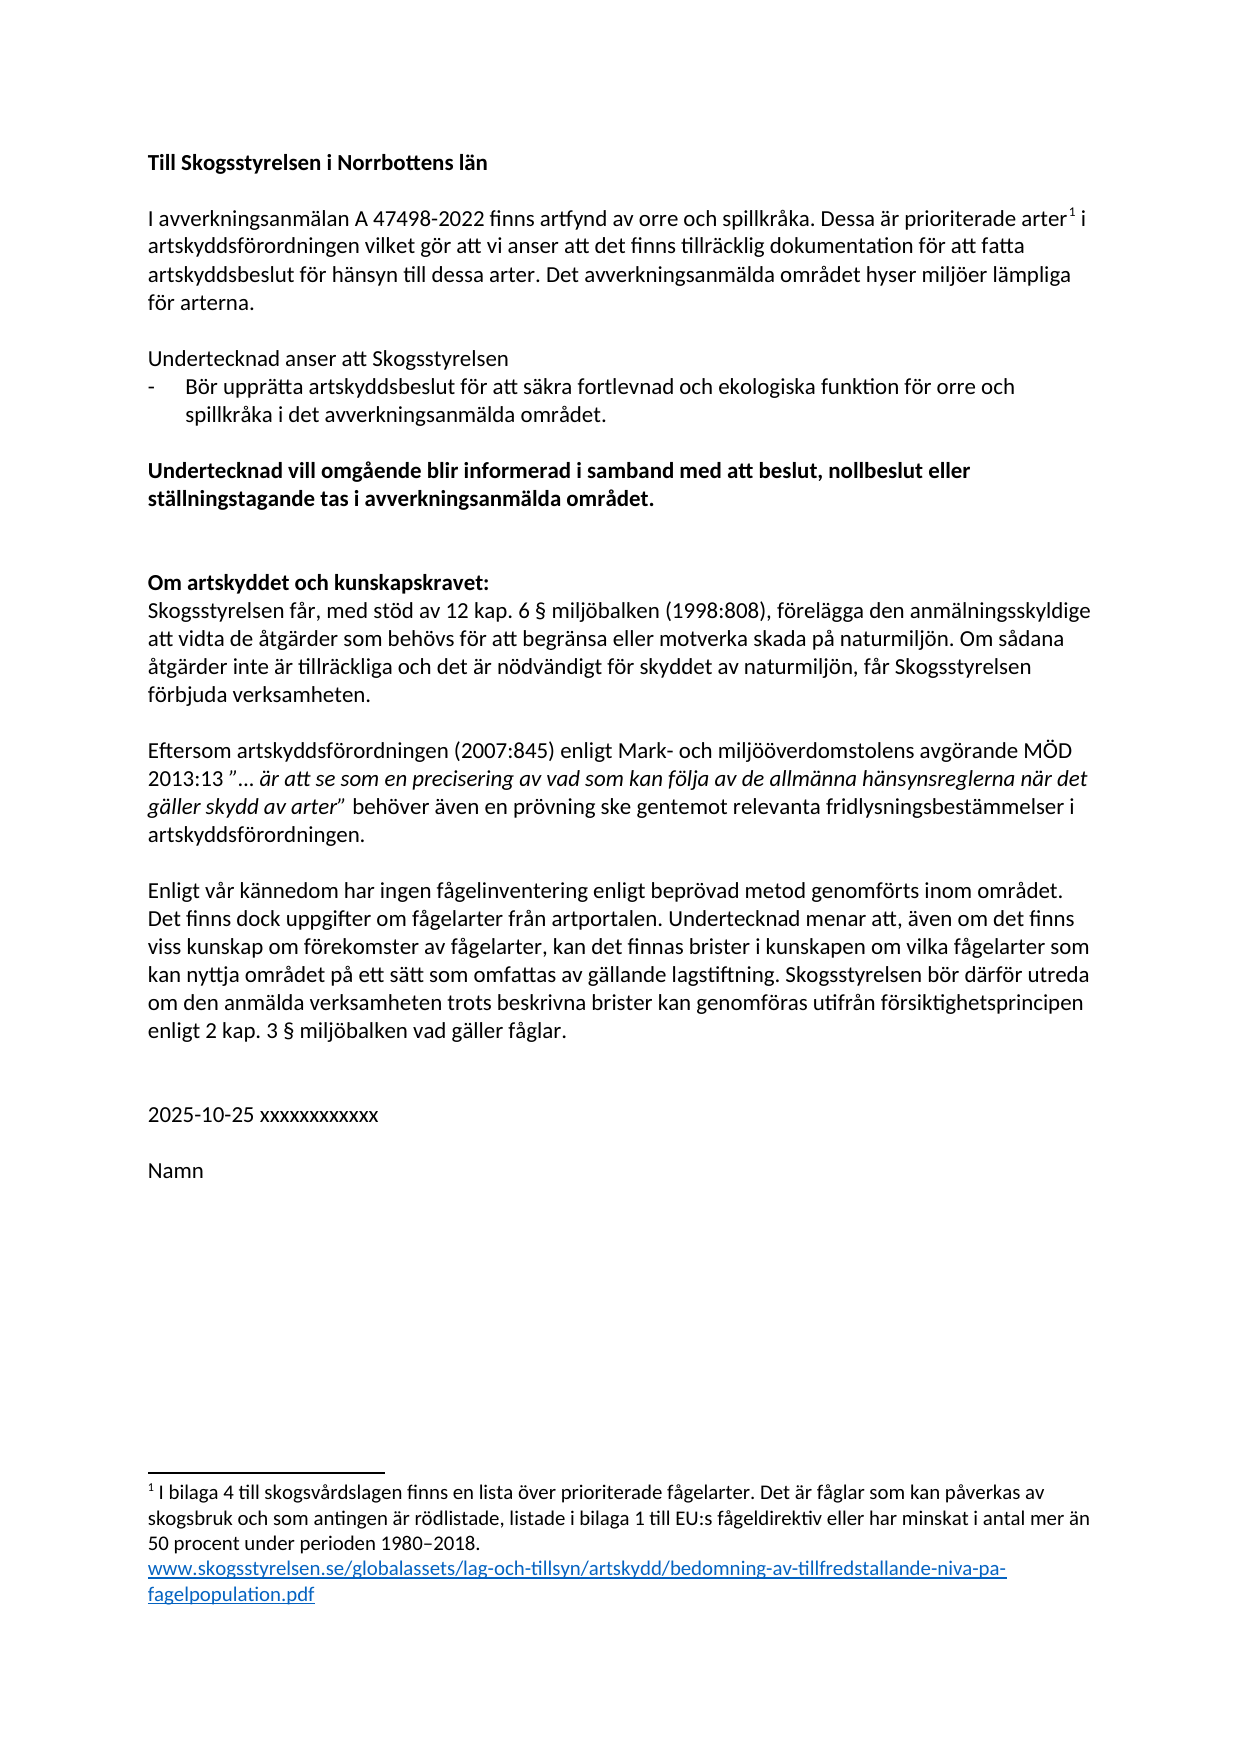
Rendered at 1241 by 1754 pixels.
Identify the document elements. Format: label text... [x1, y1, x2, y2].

text 2025-10-25 xxxxxxxxxxxx [148, 1100, 1093, 1128]
text gäller skydd av arter” behöver även en prövning ske gentemot relevanta fridlysningsbestämmelser i artskyddsförordningen. [148, 792, 1093, 848]
list Bör upprätta artskyddsbeslut för att säkra fortlevnad och ekologiska funktion för orre och spillkråka i det avverkningsanmälda området. [148, 372, 1093, 428]
text I avverkningsanmälan A 47498-2022 finns artfynd av orre och spillkråka. Dessa är prioriterade arter i artskyddsförordningen vilket gör att vi anser att det finns tillräcklig dokumentation för att fatta artskyddsbeslut för hänsyn till dessa arter. Det avverkningsanmälda området hyser miljöer lämpliga för arterna. [148, 204, 1093, 316]
text Eftersom artskyddsförordningen (2007:845) enligt Mark- och miljööverdomstolens avgörande MÖD 2013:13 ”… är att se som en precisering av vad som kan följa av de allmänna hänsynsreglerna när det [148, 736, 1093, 792]
text Namn [148, 1156, 1093, 1184]
text Enligt vår kännedom har ingen fågelinventering enligt beprövad metod genomförts inom området. Det finns dock uppgifter om fågelarter från artportalen. Undertecknad menar att, även om det finns viss kunskap om förekomster av fågelarter, kan det finnas brister i kunskapen om vilka fågelarter som kan nyttja området på ett sätt som omfattas av gällande lagstiftning. Skogsstyrelsen bör därför utreda om den anmälda verksamheten trots beskrivna brister kan genomföras utifrån försiktighetsprincipen enligt 2 kap. 3 § miljöbalken vad gäller fåglar. [148, 876, 1093, 1044]
text Skogsstyrelsen får, med stöd av 12 kap. 6 § miljöbalken (1998:808), förelägga den anmälningsskyldige att vidta de åtgärder som behövs för att begränsa eller motverka skada på naturmiljön. Om sådana åtgärder inte är tillräckliga och det är nödvändigt för skyddet av naturmiljön, får Skogsstyrelsen förbjuda verksamheten. [148, 596, 1093, 708]
text Undertecknad anser att Skogsstyrelsen [148, 344, 1093, 372]
text Till Skogsstyrelsen i Norrbottens län [148, 148, 1093, 176]
text Undertecknad vill omgående blir informerad i samband med att beslut, nollbeslut eller ställningstagande tas i avverkningsanmälda området. [148, 456, 1093, 512]
text Om artskyddet och kunskapskravet: [148, 568, 1093, 596]
